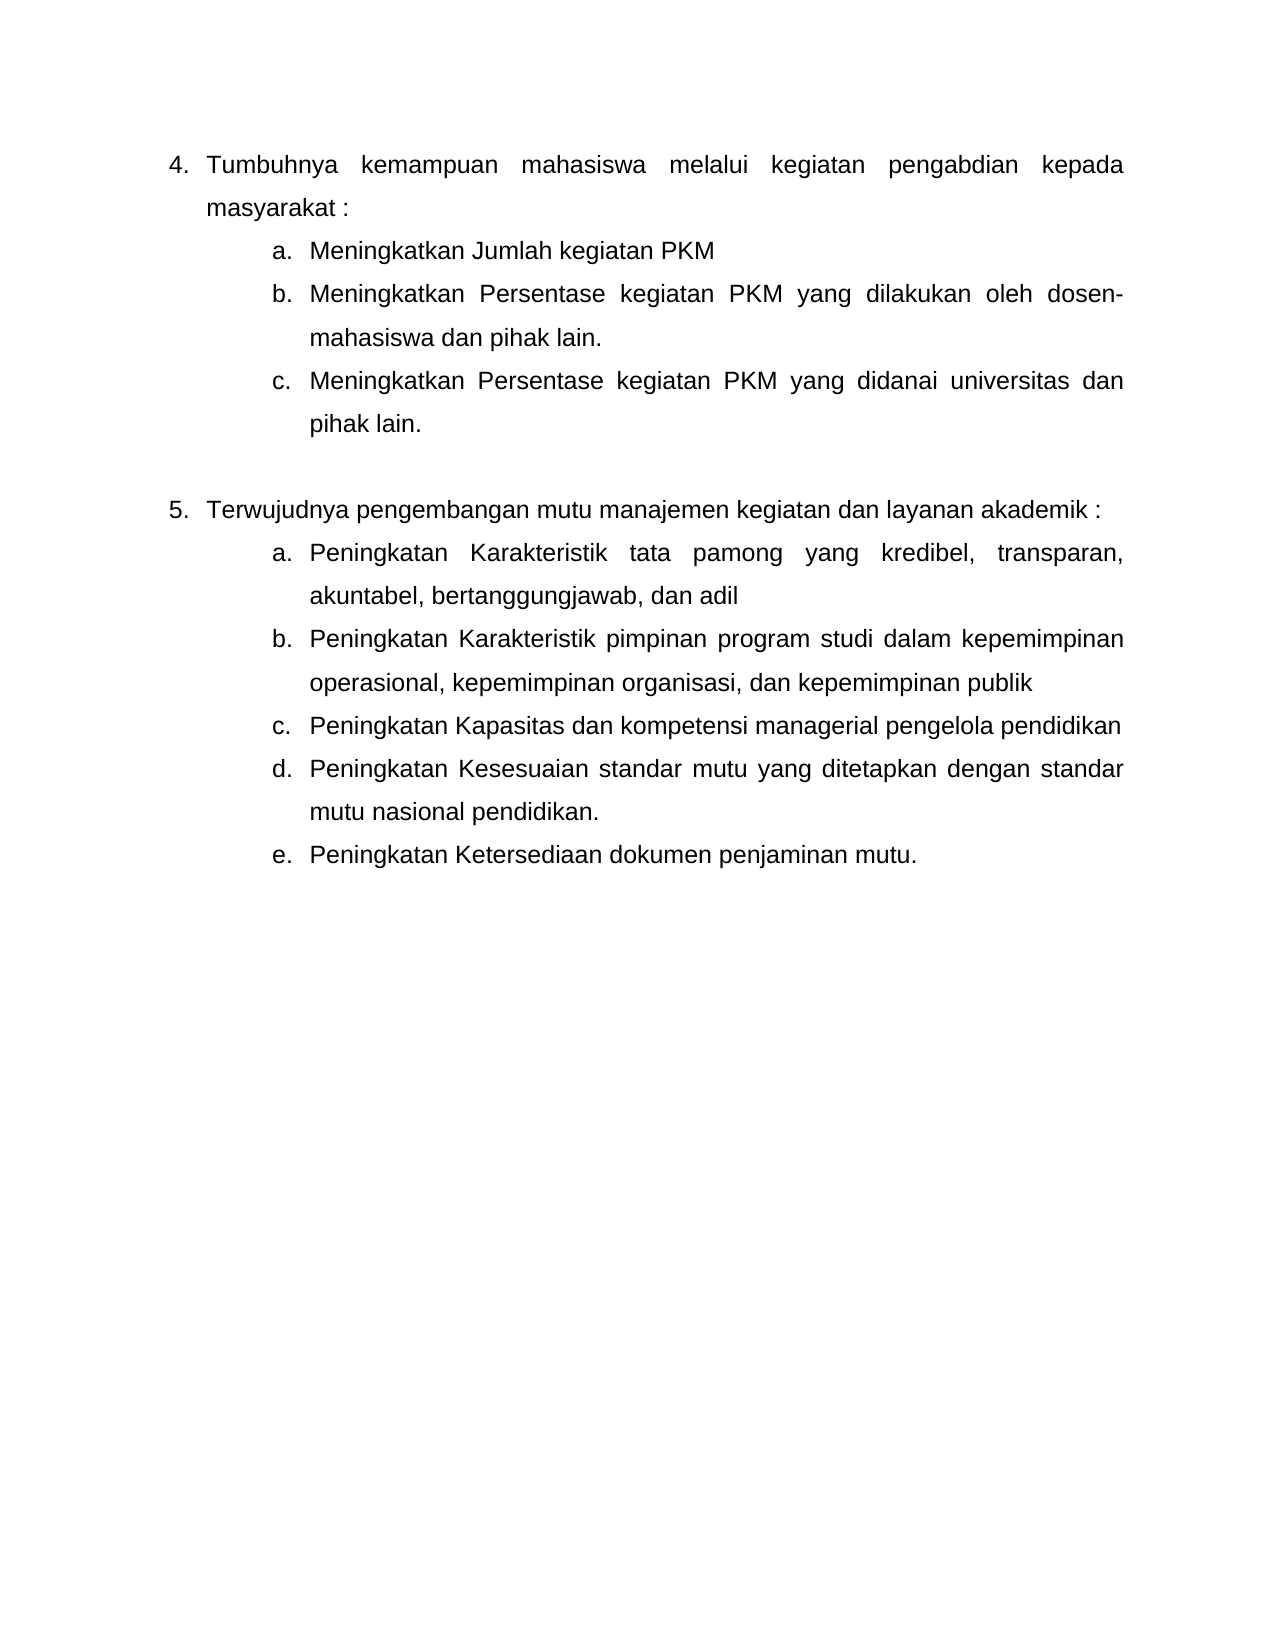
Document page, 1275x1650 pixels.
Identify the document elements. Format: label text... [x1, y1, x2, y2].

list Peningkatan Kapasitas dan kompetensi managerial pengelola pendidikan [272, 711, 1125, 739]
list Peningkatan Karakteristik tata pamong yang kredibel, transparan, akuntabel, bertanggungjawab, dan adil [272, 538, 1125, 610]
list Meningkatkan Persentase kegiatan PKM yang didanai universitas dan pihak lain. [272, 366, 1125, 437]
list Peningkatan Kesesuaian standar mutu yang ditetapkan dengan standar mutu nasional pendidikan. [272, 754, 1125, 826]
list Meningkatkan Jumlah kegiatan PKM [272, 236, 1125, 265]
list Meningkatkan Persentase kegiatan PKM yang dilakukan oleh dosen-mahasiswa dan pihak lain. [272, 279, 1125, 351]
list Tumbuhnya kemampuan mahasiswa melalui kegiatan pengabdian kepada masyarakat : [169, 150, 1125, 222]
list Terwujudnya pengembangan mutu manajemen kegiatan dan layanan akademik : [169, 495, 1125, 524]
list Peningkatan Karakteristik pimpinan program studi dalam kepemimpinan operasional, kepemimpinan organisasi, dan kepemimpinan publik [272, 624, 1125, 696]
list Peningkatan Ketersediaan dokumen penjaminan mutu. [272, 840, 1125, 869]
